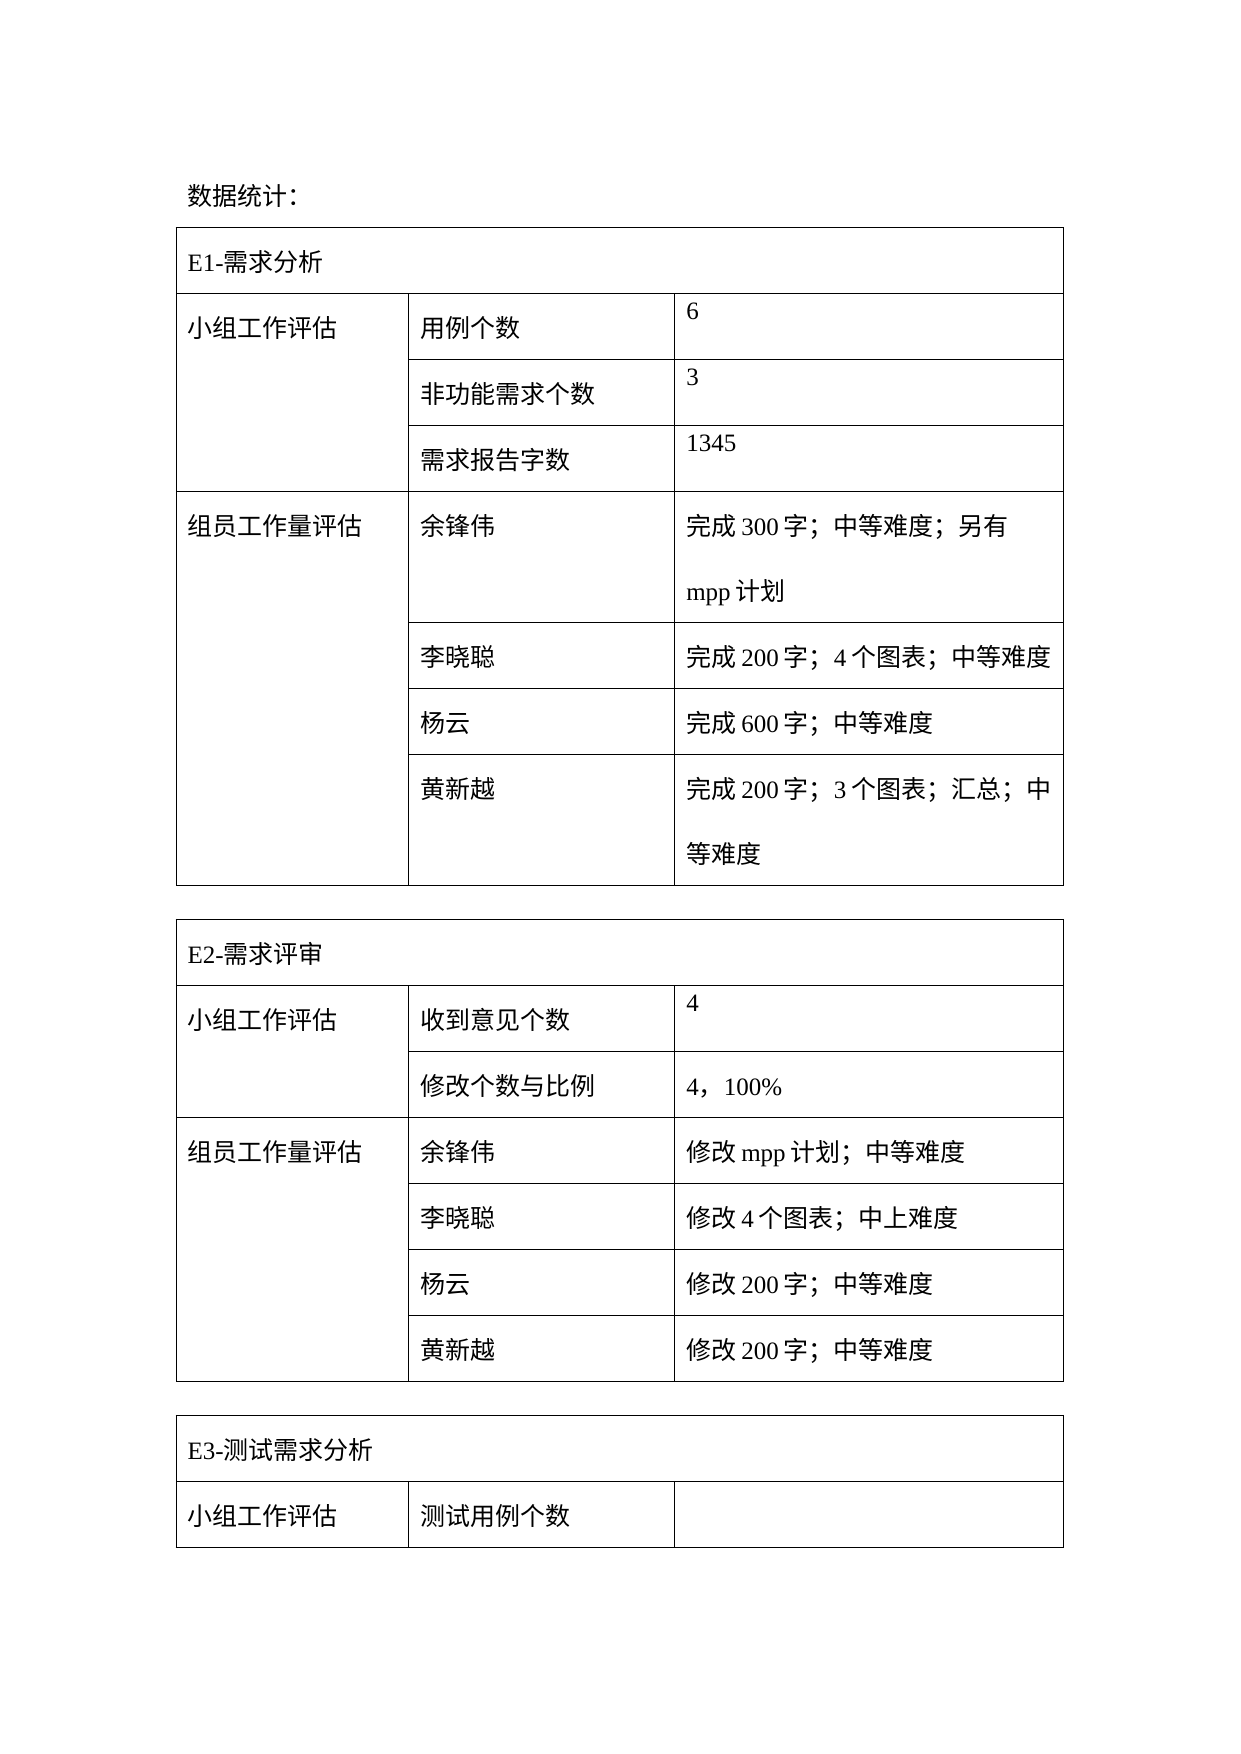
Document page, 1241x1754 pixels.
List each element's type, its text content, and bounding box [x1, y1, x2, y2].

table_cell 非功能需求个数 [409, 360, 674, 425]
table_cell 完成200字；4个图表；中等难度 [675, 623, 1063, 688]
table_cell 需求报告字数 [409, 426, 674, 491]
table_cell 组员工作量评估 [177, 492, 408, 885]
table_cell 完成300字；中等难度；另有mpp计划 [675, 492, 1063, 622]
table_cell 余锋伟 [409, 492, 674, 622]
table_cell 1345 [675, 426, 1063, 491]
table_cell 修改200字；中等难度 [675, 1250, 1063, 1315]
table_header E1-需求分析 [177, 228, 1063, 293]
table_cell 测试用例个数 [409, 1482, 674, 1547]
table_cell 完成600字；中等难度 [675, 689, 1063, 754]
table_cell 余锋伟 [409, 1118, 674, 1183]
table_cell 3 [675, 360, 1063, 425]
table_cell 李晓聪 [409, 623, 674, 688]
table_cell 黄新越 [409, 1316, 674, 1381]
table_cell 李晓聪 [409, 1184, 674, 1249]
table_cell [675, 1482, 1063, 1547]
table_cell 黄新越 [409, 755, 674, 885]
table_cell 组员工作量评估 [177, 1118, 408, 1381]
table_cell 6 [675, 294, 1063, 359]
table_cell 小组工作评估 [177, 1482, 408, 1547]
table_cell 4 [675, 986, 1063, 1051]
table_cell 小组工作评估 [177, 294, 408, 491]
table_cell 用例个数 [409, 294, 674, 359]
text 数据统计： [187, 162, 1053, 227]
table_cell 杨云 [409, 689, 674, 754]
table_cell 小组工作评估 [177, 986, 408, 1117]
table_cell 杨云 [409, 1250, 674, 1315]
table_header E3-测试需求分析 [177, 1416, 1063, 1481]
table_header E2-需求评审 [177, 920, 1063, 985]
table_cell 修改mpp计划；中等难度 [675, 1118, 1063, 1183]
table_cell 4，100% [675, 1052, 1063, 1117]
table_cell 修改4个图表；中上难度 [675, 1184, 1063, 1249]
table_cell 修改个数与比例 [409, 1052, 674, 1117]
table_cell 修改200字；中等难度 [675, 1316, 1063, 1381]
table_cell 完成200字；3个图表；汇总；中等难度 [675, 755, 1063, 885]
table_cell 收到意见个数 [409, 986, 674, 1051]
